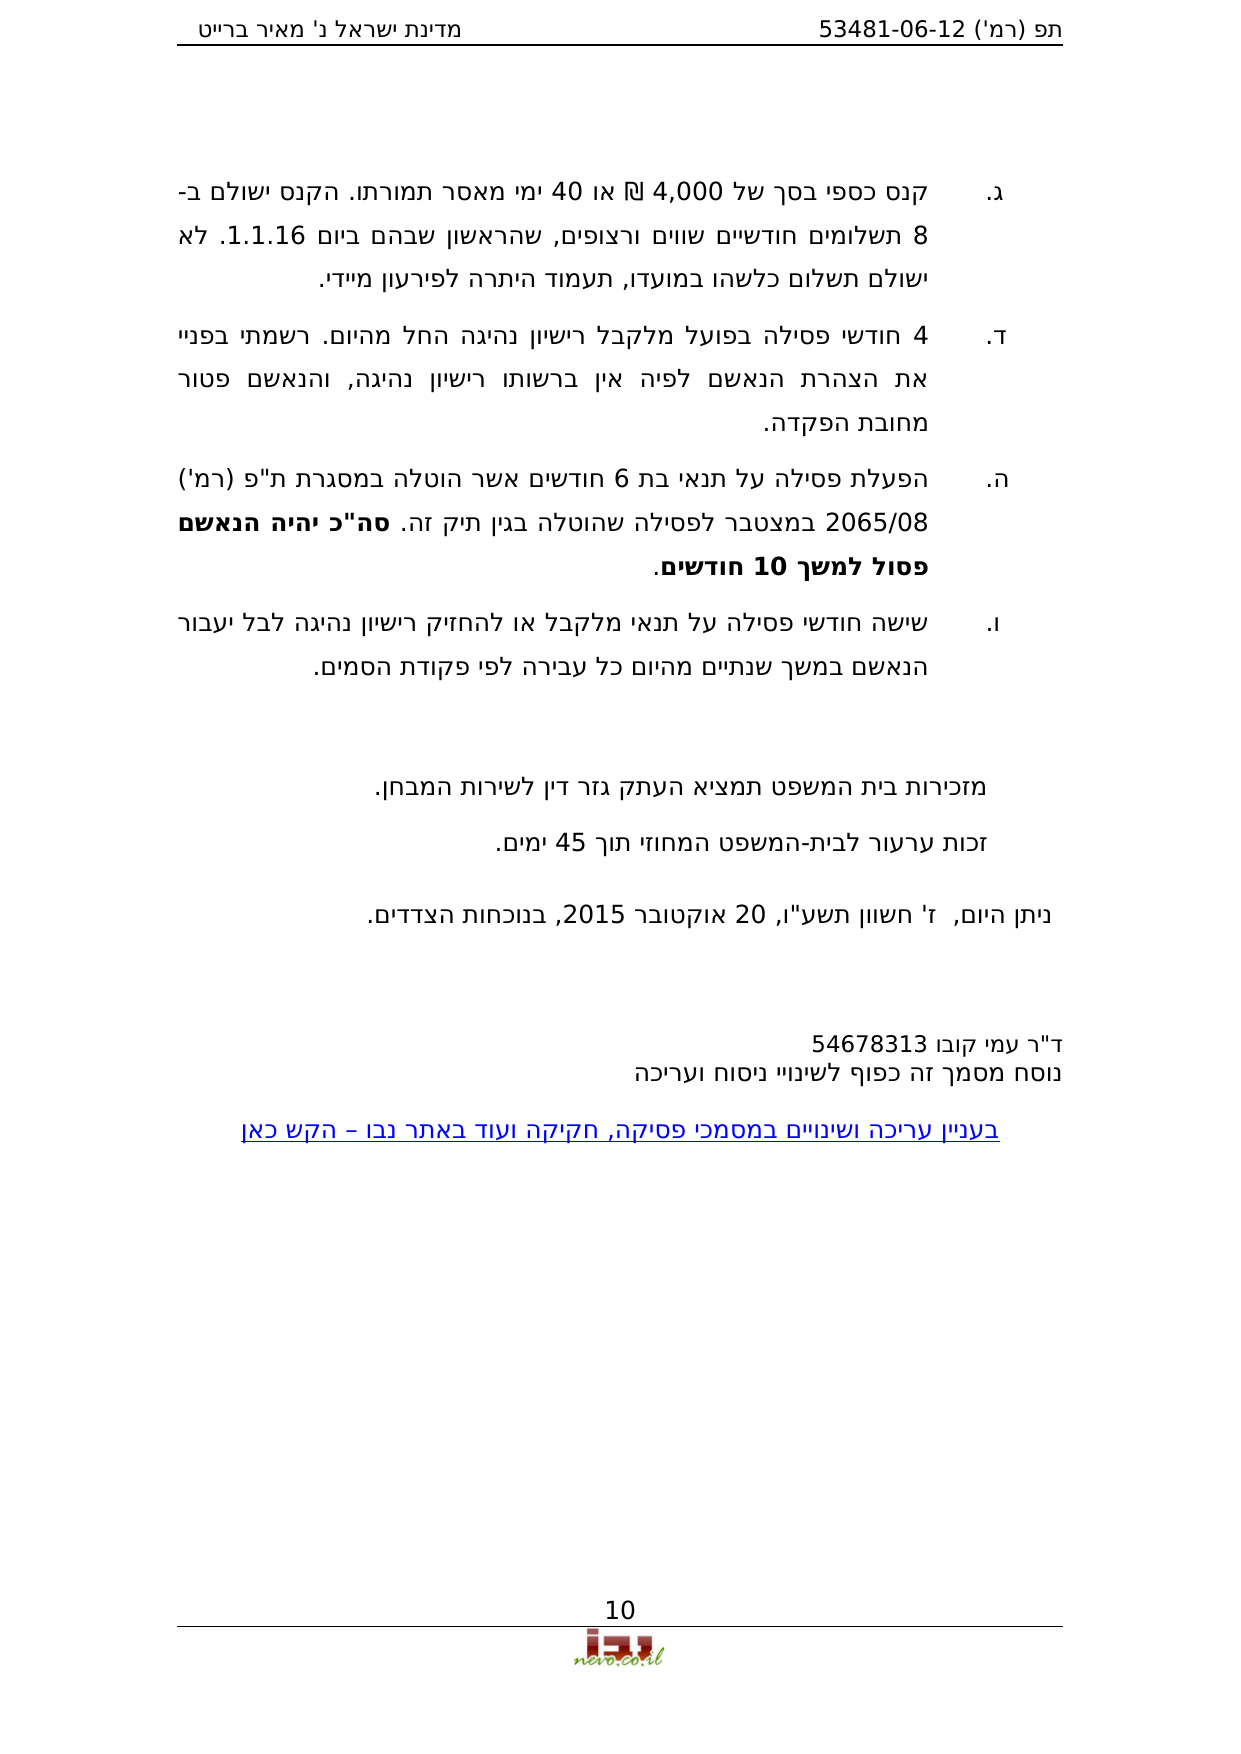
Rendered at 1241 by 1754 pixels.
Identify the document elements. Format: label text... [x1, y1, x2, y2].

list הפעלת פסילה על תנאי בת 6 חודשים אשר הוטלה במסגרת ת"פ (רמ') 2065/08 במצטבר לפסילה שהוטלה בגין תיק זה. סה"כ יהיה הנאשם פסול למשך 10 חודשים. [177, 465, 985, 581]
text 54678313ניתן היום, ז' חשוון תשע"ו, 20 אוקטובר 2015, בנוכחות הצדדים. [177, 901, 1063, 930]
text ד"ר עמי קובו 54678313 [177, 1031, 1063, 1058]
text בעניין עריכה ושינויים במסמכי פסיקה, חקיקה ועוד באתר נבו – הקש כאן [177, 1116, 1063, 1145]
list שישה חודשי פסילה על תנאי מלקבל או להחזיק רישיון נהיגה לבל יעבור הנאשם במשך שנתיים מהיום כל עבירה לפי פקודת הסמים. [177, 608, 985, 681]
text נוסח מסמך זה כפוף לשינויי ניסוח ועריכה [177, 1058, 1063, 1087]
list 4 חודשי פסילה בפועל מלקבל רישיון נהיגה החל מהיום. רשמתי בפניי את הצהרת הנאשם לפיה אין ברשותו רישיון נהיגה, והנאשם פטור מחובת הפקדה. [177, 321, 985, 438]
text מזכירות בית המשפט תמציא העתק גזר דין לשירות המבחן. [177, 772, 988, 801]
list קנס כספי בסך של 4,000 ₪ או 40 ימי מאסר תמורתו. הקנס ישולם ב- 8 תשלומים חודשיים שווים ורצופים, שהראשון שבהם ביום 1.1.16. לא ישולם תשלום כלשהו במועדו, תעמוד היתרה לפירעון מיידי. [177, 177, 985, 294]
text זכות ערעור לבית-המשפט המחוזי תוך 45 ימים. [177, 828, 1063, 857]
picture [574, 1628, 666, 1667]
